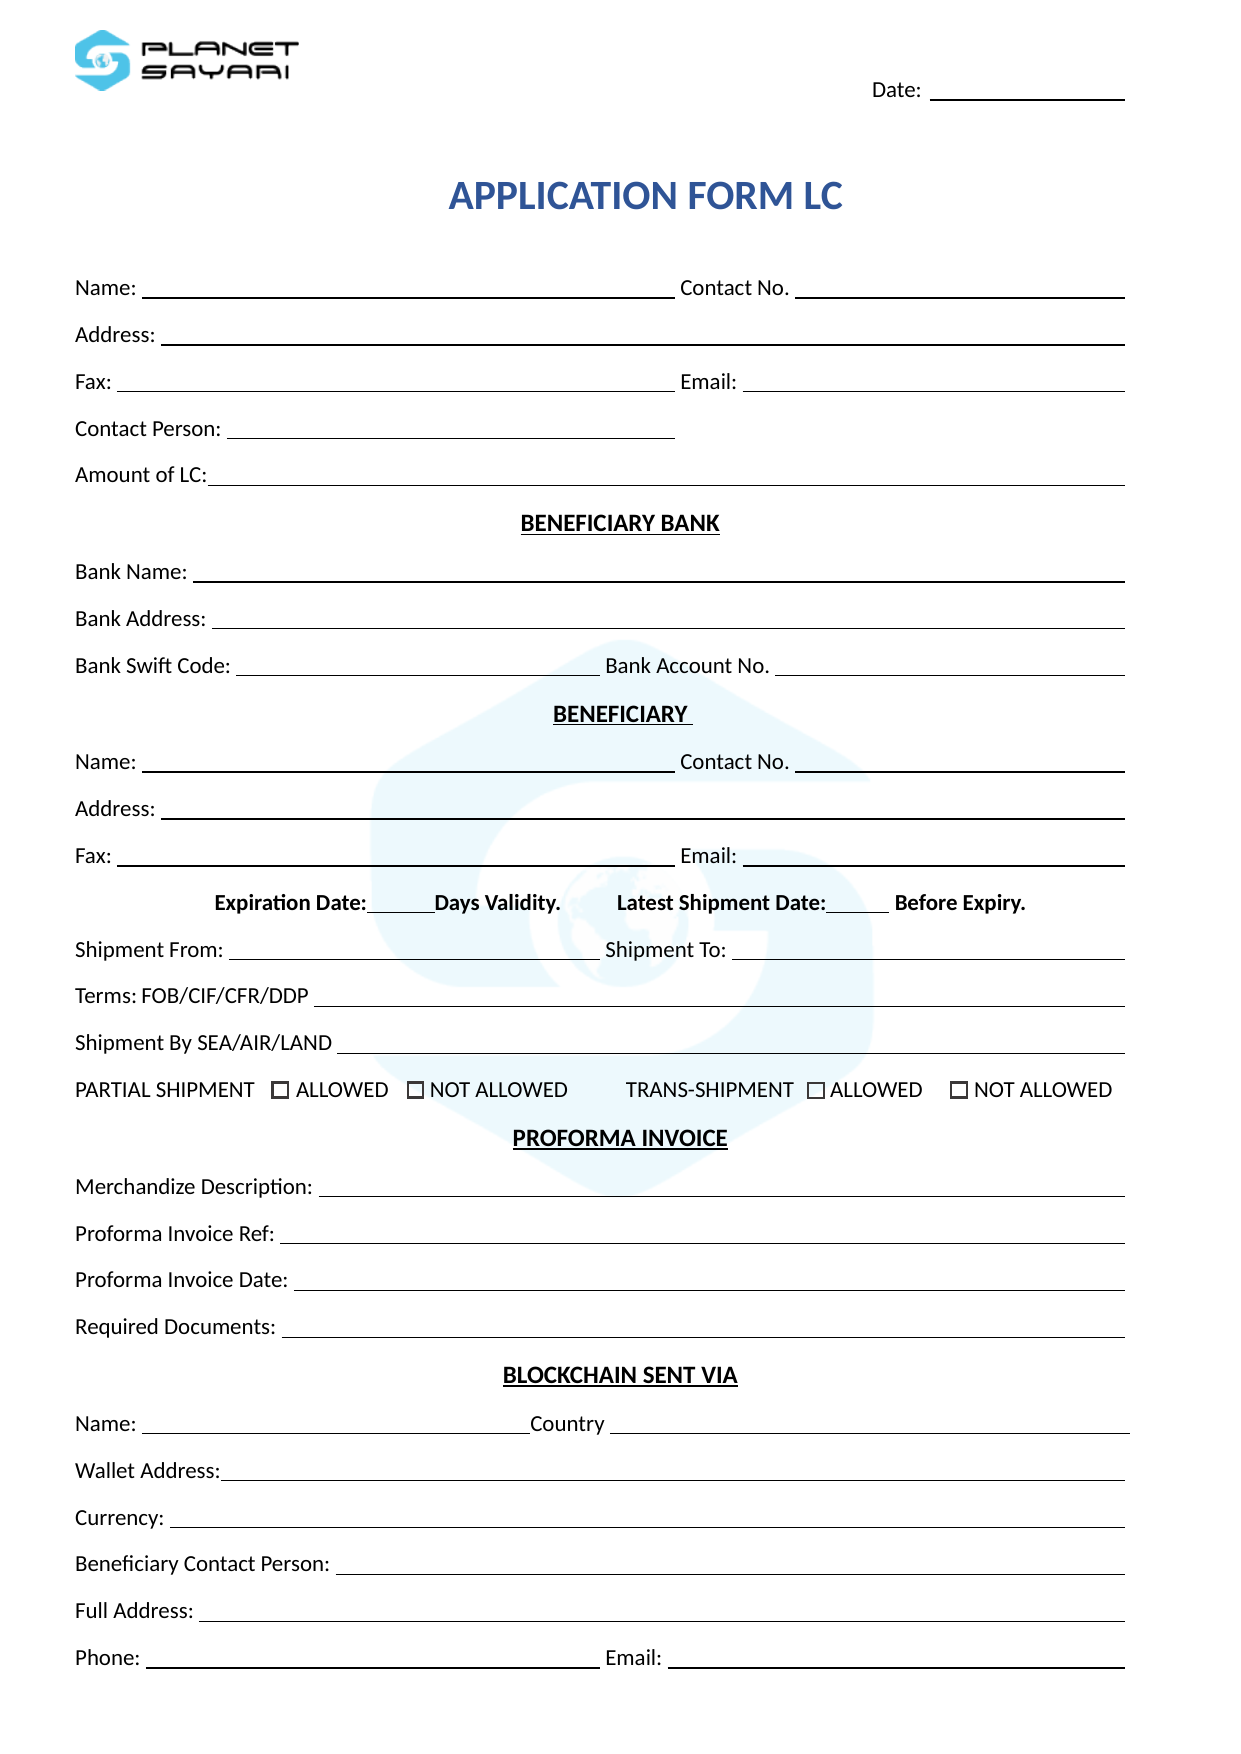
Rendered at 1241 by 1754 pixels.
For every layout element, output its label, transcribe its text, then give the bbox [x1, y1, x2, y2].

text APPLICATION FORM LC [75, 169, 1165, 219]
text Full Address: [75, 1596, 1165, 1624]
text Bank Address: [75, 604, 1165, 632]
text Name: Contact No. [75, 747, 1165, 775]
text Contact Person: [75, 414, 1165, 442]
text Beneficiary Contact Person: [75, 1549, 1165, 1578]
text BENEFICIARY BANK [75, 507, 1165, 538]
text Proforma Invoice Date: [75, 1266, 1165, 1294]
text Address: [75, 320, 1165, 348]
text Fax: Email: [75, 841, 1165, 869]
text Name: Country [75, 1409, 1165, 1437]
text Bank Name: [75, 557, 1165, 585]
text Proforma Invoice Ref: [75, 1219, 1165, 1247]
text Date: [75, 75, 1165, 103]
text Wallet Address: [75, 1456, 1165, 1484]
text Shipment By SEA/AIR/LAND [75, 1028, 1165, 1057]
text Fax: Email: [75, 367, 1165, 395]
text PARTIAL SHIPMENT ALLOWED NOT ALLOWED TRANS-SHIPMENT ALLOWED NOT ALLOWED [75, 1075, 1165, 1103]
text Merchandize Description: [75, 1172, 1165, 1200]
text BENEFICIARY [75, 698, 1165, 728]
text Currency: [75, 1503, 1165, 1531]
text Shipment From: Shipment To: [75, 935, 1165, 963]
text Address: [75, 794, 1165, 822]
text Expiration Date: Days Validity. Latest Shipment Date: Before Expiry. [75, 888, 1165, 916]
text Name: Contact No. [75, 273, 1165, 301]
text Required Documents: [75, 1312, 1165, 1341]
text Terms: FOB/CIF/CFR/DDP [75, 982, 1165, 1010]
text Phone: Email: [75, 1643, 1165, 1671]
text PROFORMA INVOICE [75, 1122, 1165, 1153]
picture [75, 30, 299, 91]
text Bank Swift Code: Bank Account No. [75, 651, 1165, 679]
text BLOCKCHAIN SENT VIA [75, 1359, 1165, 1390]
text Amount of LC: [75, 461, 1165, 489]
